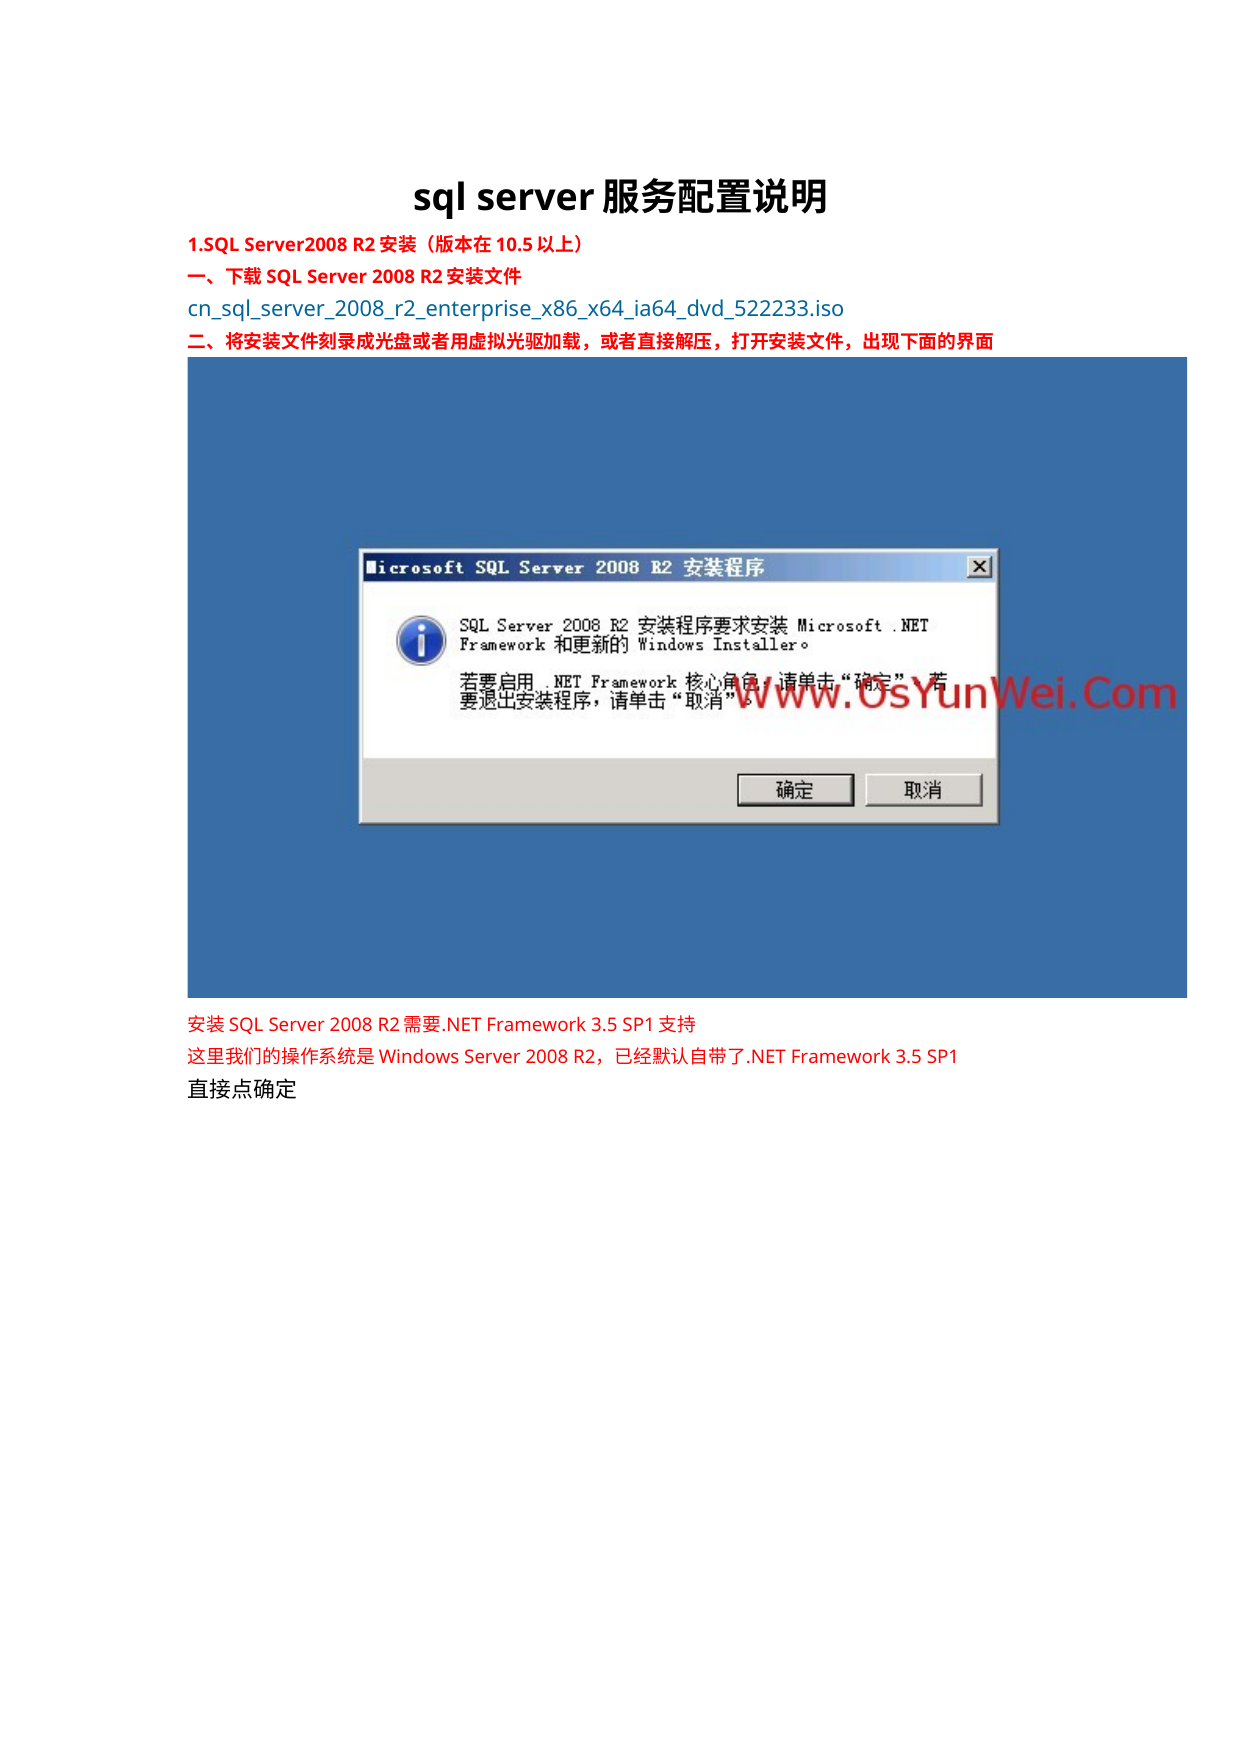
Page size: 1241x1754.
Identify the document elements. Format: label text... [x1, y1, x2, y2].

text sql server服务配置说明 [187, 162, 1053, 227]
text 1.SQL Server2008 R2安装（版本在10.5以上） [187, 227, 1053, 259]
text 二、将安装文件刻录成光盘或者用虚拟光驱加载，或者直接解压，打开安装文件，出现下面的界面 [187, 324, 1053, 357]
text 直接点确定 [187, 1072, 1053, 1104]
text 这里我们的操作系统是Windows Server 2008 R2，已经默认自带了.NET Framework 3.5 SP1 [187, 1039, 1053, 1072]
text cn_sql_server_2008_r2_enterprise_x86_x64_ia64_dvd_522233.iso [187, 292, 1053, 324]
text 一、下载SQL Server 2008 R2安装文件 [187, 259, 1053, 292]
picture [187, 357, 1188, 998]
text 安装SQL Server 2008 R2需要.NET Framework 3.5 SP1支持 [187, 1007, 1053, 1039]
